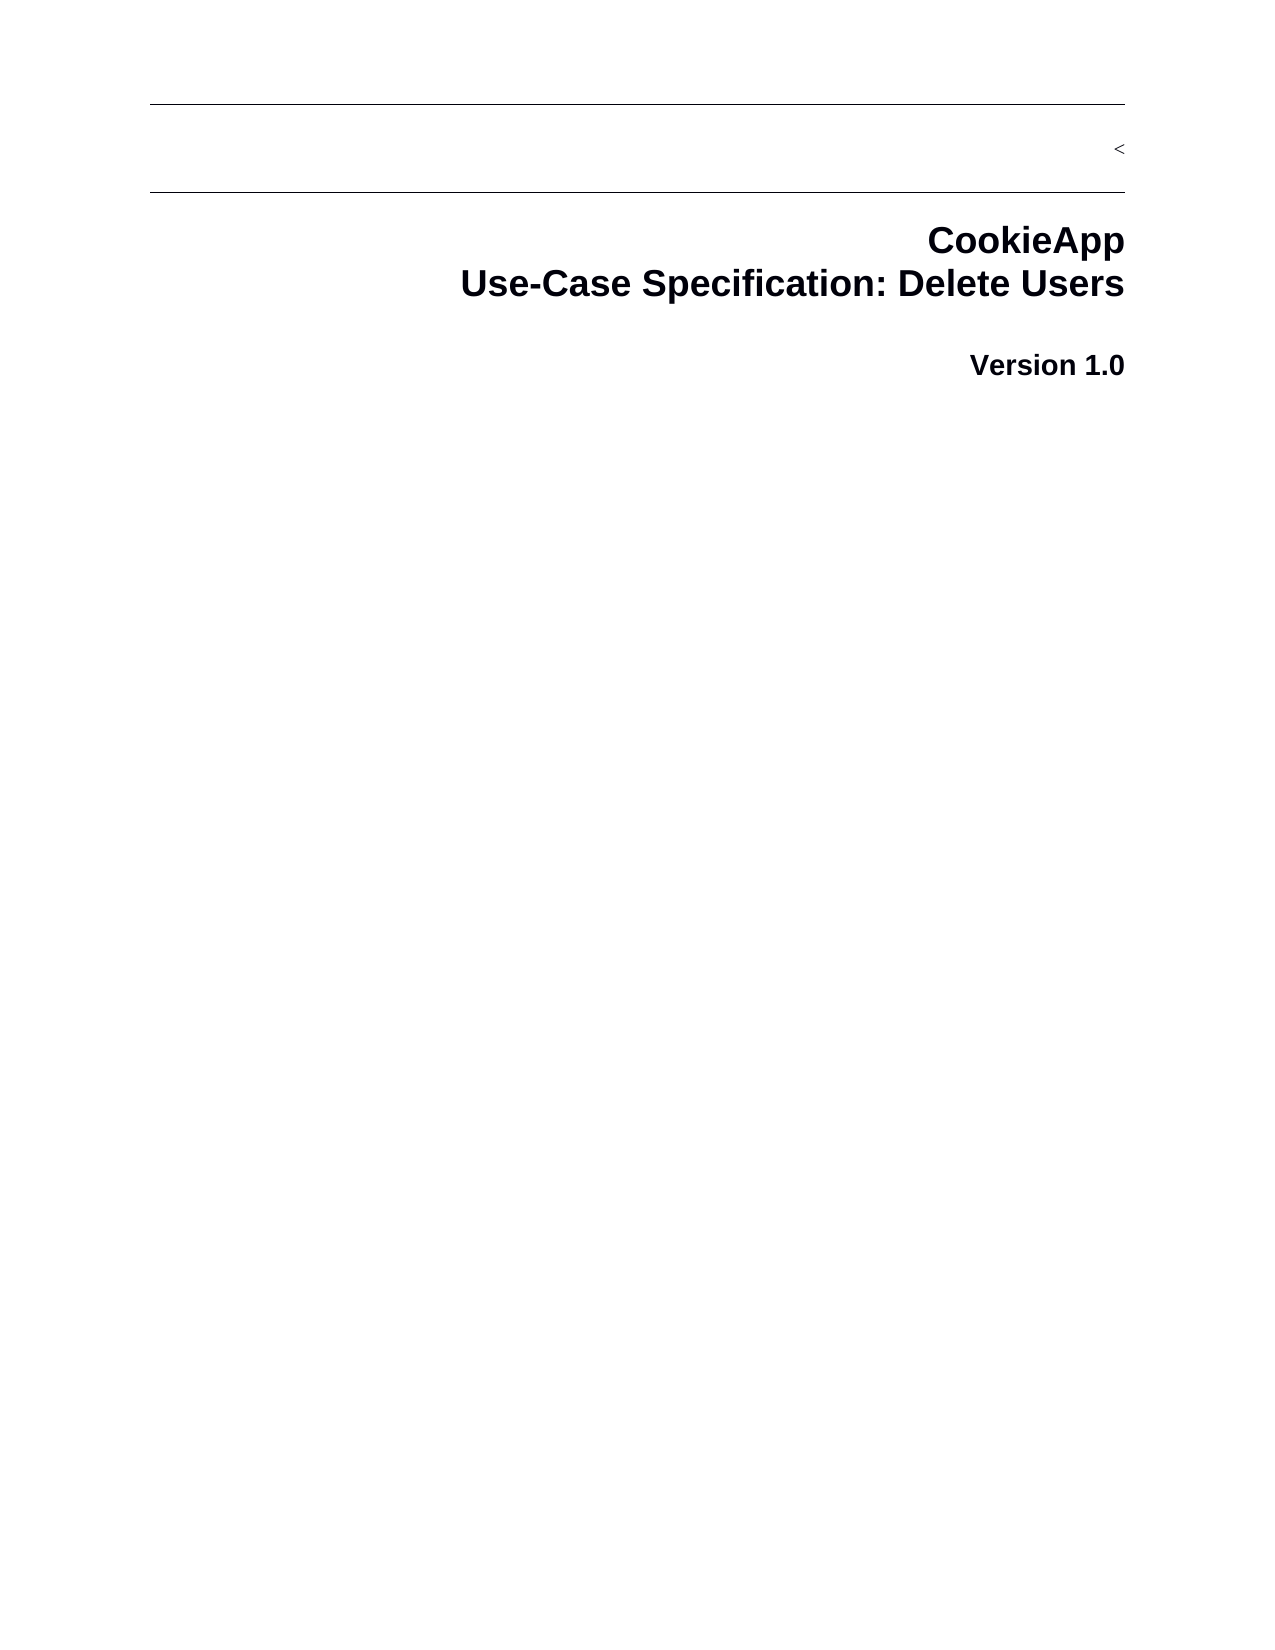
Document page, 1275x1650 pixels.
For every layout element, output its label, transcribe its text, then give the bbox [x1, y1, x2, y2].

text Version 1.0 [150, 348, 1125, 381]
text CookieApp [150, 218, 1125, 262]
text Use-Case Specification: Delete Users [150, 262, 1125, 305]
